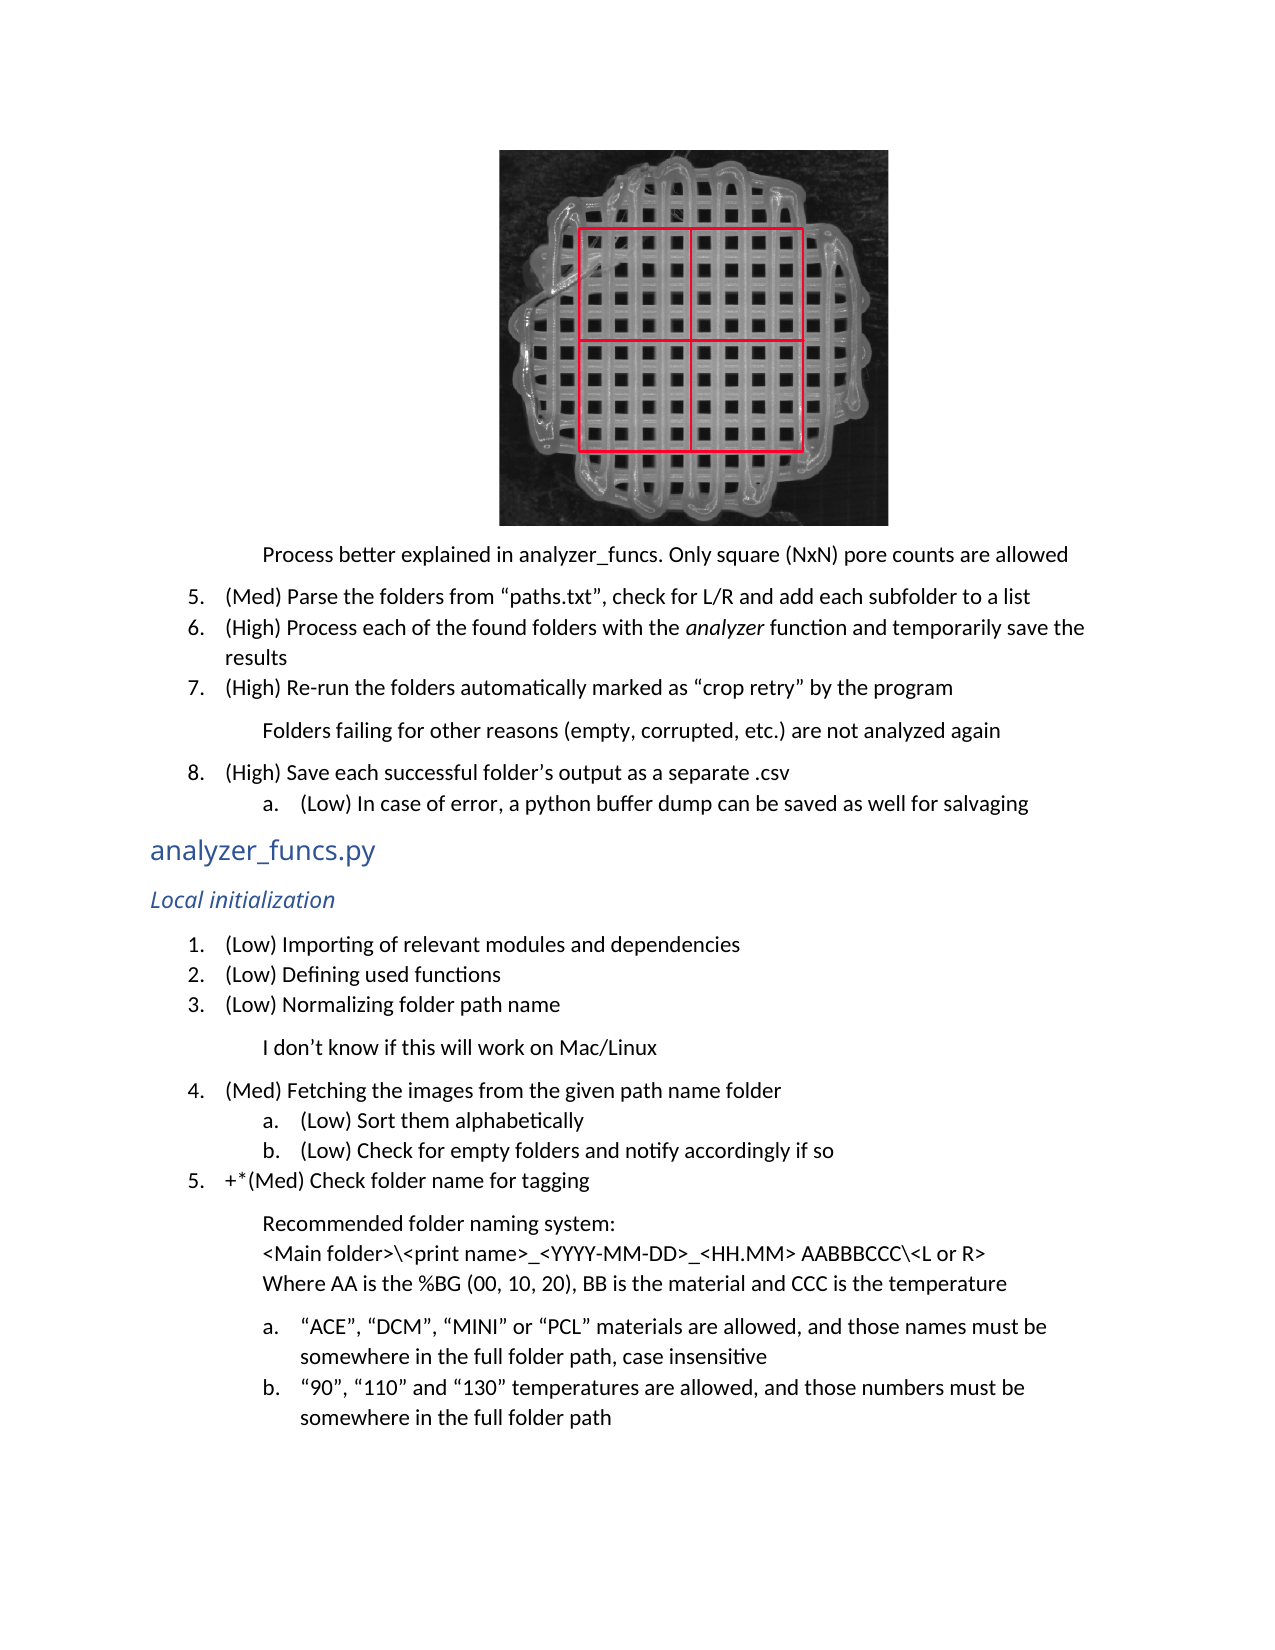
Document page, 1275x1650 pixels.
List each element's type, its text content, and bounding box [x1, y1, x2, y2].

list (Low) Check for empty folders and notify accordingly if so [262, 1136, 1125, 1164]
list (Med) Parse the folders from “paths.txt”, check for L/R and add each subfolder to a list [187, 582, 1125, 610]
text Process better explained in analyzer_funcs. Only square (NxN) pore counts are allowed [262, 540, 1125, 568]
text Recommended folder naming system: <Main folder>\<print name>_<YYYY-MM-DD>_<HH.MM> AABBBCCC\<L or R> Where AA is the %BG (00, 10, 20), BB is the material and CCC is the temperature [262, 1209, 1125, 1297]
text Folders failing for other reasons (empty, corrupted, etc.) are not analyzed again [262, 716, 1125, 744]
list (Low) Defining used functions [187, 960, 1125, 988]
list (Low) Importing of relevant modules and dependencies [187, 930, 1125, 958]
list (High) Re-run the folders automatically marked as “crop retry” by the program [187, 673, 1125, 701]
list (Low) Sort them alphabetically [262, 1106, 1125, 1134]
list “ACE”, “DCM”, “MINI” or “PCL” materials are allowed, and those names must be somewhere in the full folder path, case insensitive [262, 1312, 1125, 1370]
subtitle analyzer_funcs.py [150, 831, 1125, 868]
list (High) Save each successful folder’s output as a separate .csv [187, 758, 1125, 786]
text I don’t know if this will work on Mac/Linux [262, 1033, 1125, 1061]
subtitle Local initialization [150, 884, 1125, 915]
list “90”, “110” and “130” temperatures are allowed, and those numbers must be somewhere in the full folder path [262, 1373, 1125, 1431]
list (Med) Fetching the images from the given path name folder [187, 1076, 1125, 1104]
list (Low) In case of error, a python buffer dump can be saved as well for salvaging [262, 789, 1125, 817]
list (High) Process each of the found folders with the analyzer function and temporarily save the results [187, 613, 1125, 671]
list (Low) Normalizing folder path name [187, 990, 1125, 1018]
list +*(Med) Check folder name for tagging [187, 1166, 1125, 1194]
picture [499, 150, 889, 526]
